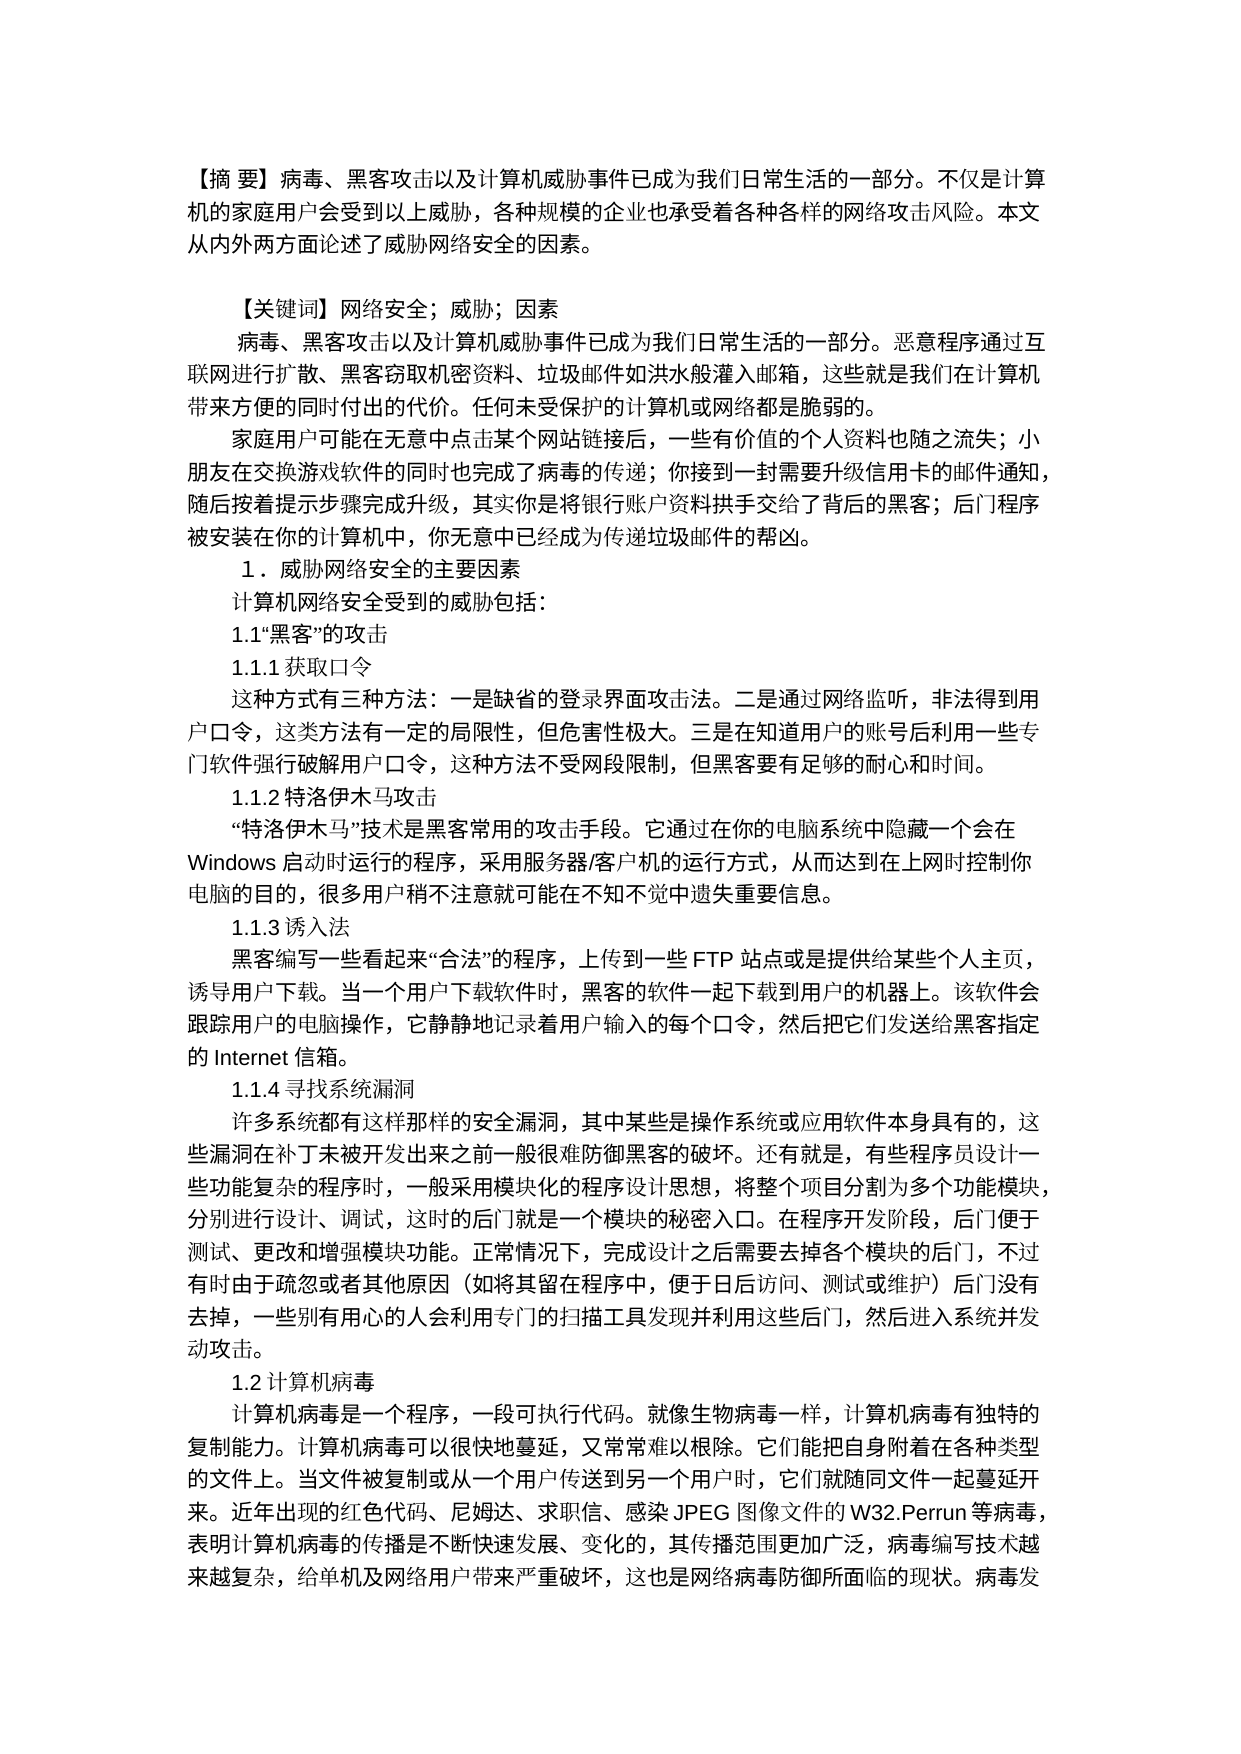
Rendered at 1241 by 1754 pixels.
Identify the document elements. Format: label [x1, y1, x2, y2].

text [187, 162, 1053, 1592]
